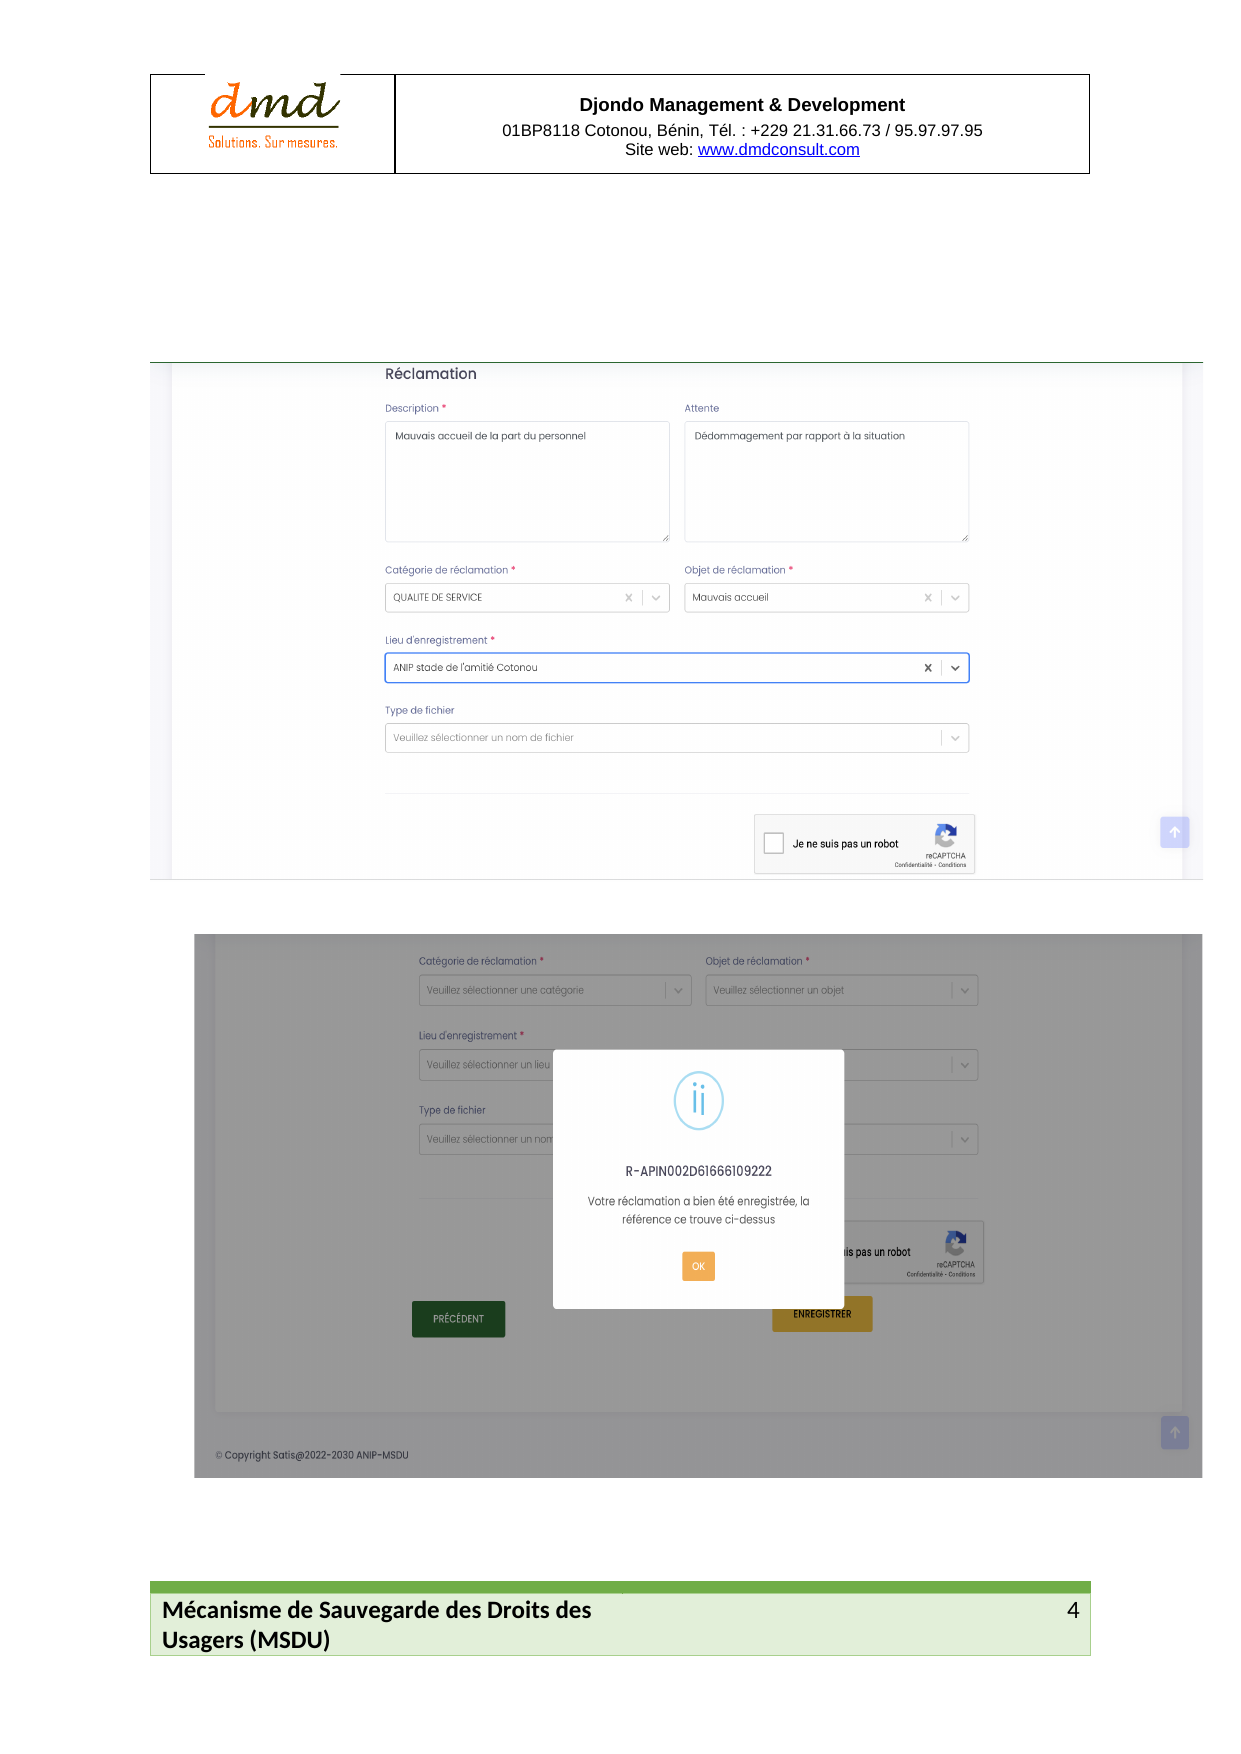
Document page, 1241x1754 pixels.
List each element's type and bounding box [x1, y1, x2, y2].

picture [150, 362, 1204, 882]
picture [194, 934, 1203, 1478]
picture [205, 74, 341, 173]
